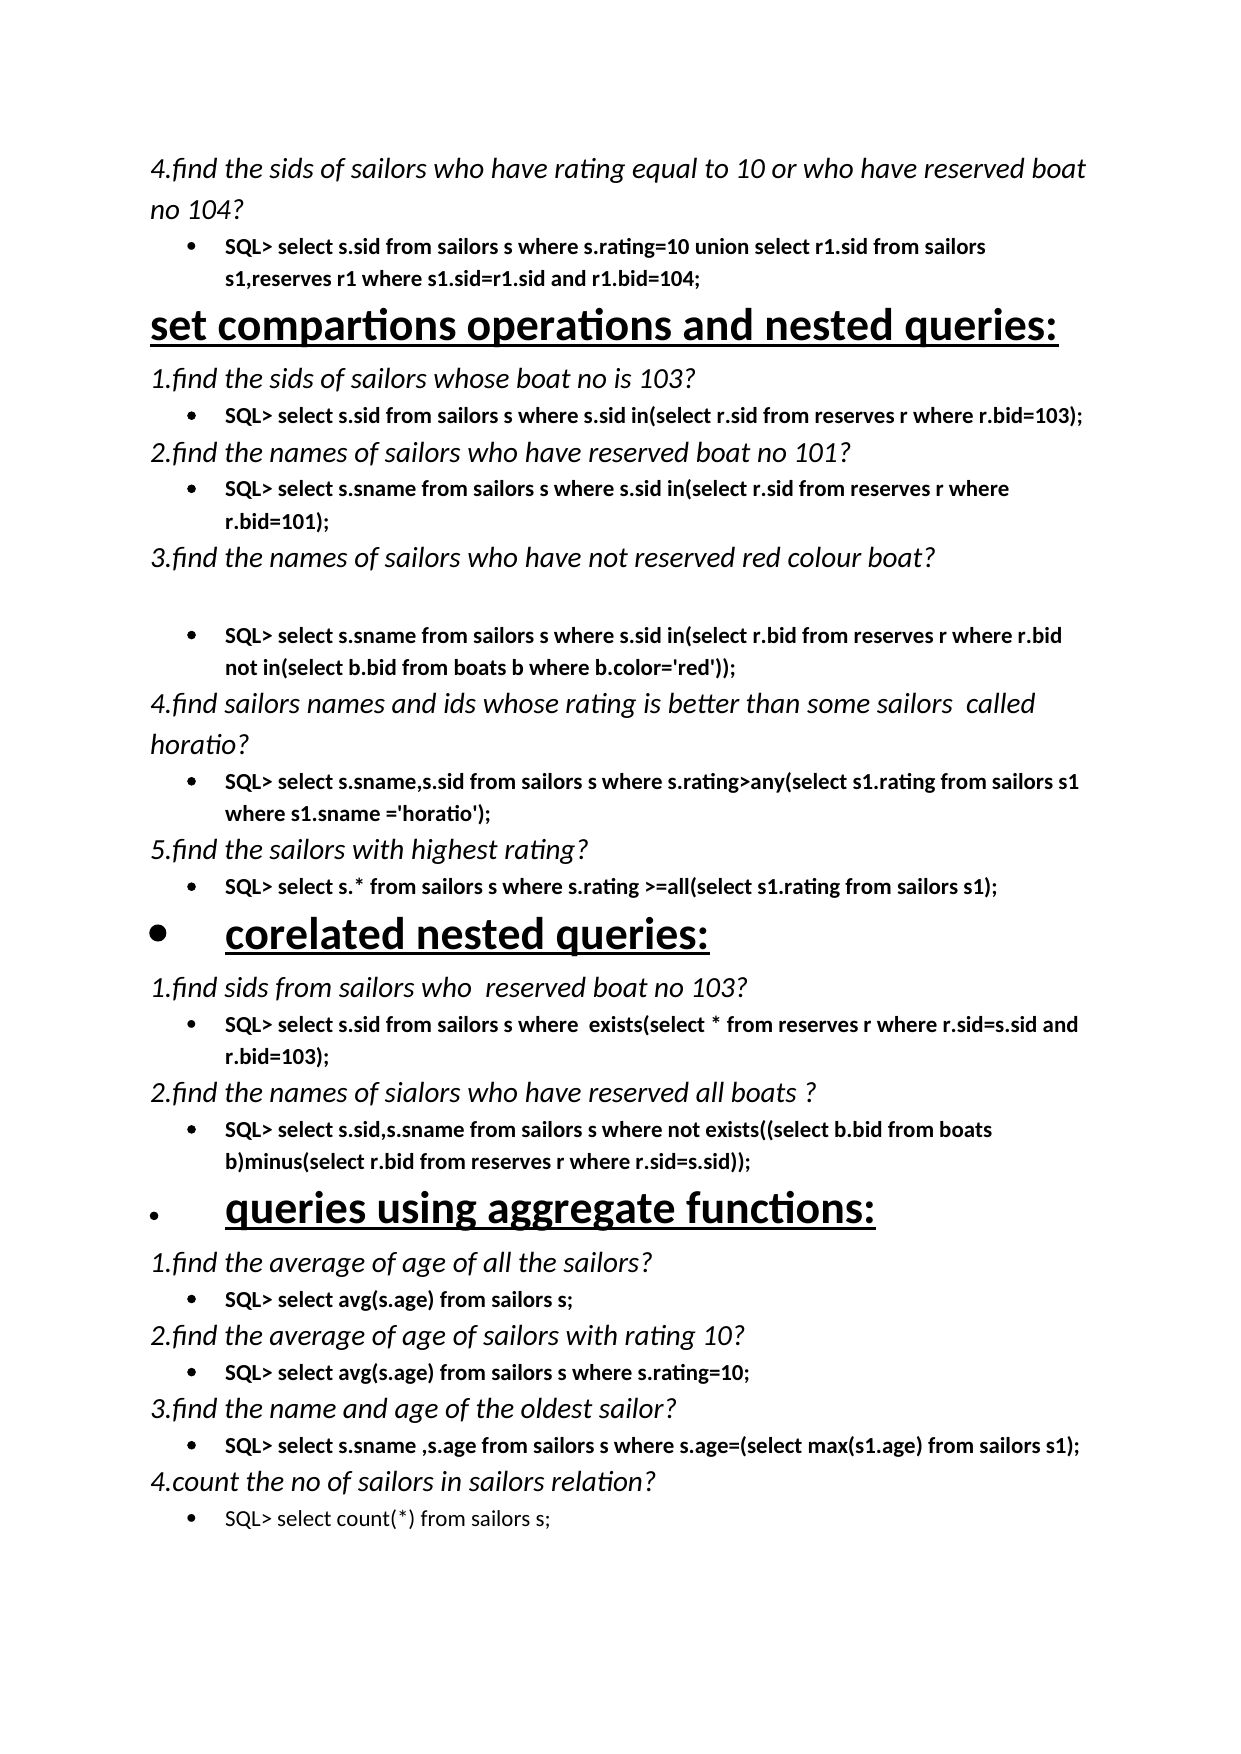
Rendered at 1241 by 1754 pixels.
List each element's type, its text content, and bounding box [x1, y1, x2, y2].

list SQL> select s.sname,s.sid from sailors s where s.rating>any(select s1.rating from sailors s1 where s1.sname ='horatio'); [187, 767, 1090, 827]
text 3.find the names of sailors who have not reserved red colour boat? [150, 539, 1090, 574]
text 4.find sailors names and ids whose rating is better than some sailors called horatio? [150, 685, 1090, 762]
list corelated nested queries: [150, 904, 1090, 961]
text 1.find the average of age of all the sailors? [150, 1244, 1090, 1279]
text 1.find sids from sailors who reserved boat no 103? [150, 969, 1090, 1004]
list SQL> select avg(s.age) from sailors s; [187, 1285, 1090, 1313]
list SQL> select s.sname ,s.age from sailors s where s.age=(select max(s1.age) from sailors s1); [187, 1431, 1090, 1459]
list SQL> select s.sid,s.sname from sailors s where not exists((select b.bid from boats b)minus(select r.bid from reserves r where r.sid=s.sid)); [187, 1115, 1090, 1175]
text 5.find the sailors with highest rating? [150, 831, 1090, 867]
list SQL> select s.sid from sailors s where exists(select * from reserves r where r.sid=s.sid and r.bid=103); [187, 1010, 1090, 1070]
text 4.count the no of sailors in sailors relation? [150, 1463, 1090, 1499]
text set compartions operations and nested queries: [150, 296, 1090, 352]
list SQL> select count(*) from sailors s; [187, 1504, 1090, 1532]
text 3.find the name and age of the oldest sailor? [150, 1390, 1090, 1426]
text 2.find the average of age of sailors with rating 10? [150, 1317, 1090, 1352]
text 2.find the names of sailors who have reserved boat no 101? [150, 434, 1090, 469]
list queries using aggregate functions: [150, 1179, 1090, 1235]
list SQL> select s.sname from sailors s where s.sid in(select r.sid from reserves r where r.bid=101); [187, 474, 1090, 535]
list SQL> select s.sid from sailors s where s.rating=10 union select r1.sid from sailors s1,reserves r1 where s1.sid=r1.sid and r1.bid=104; [187, 232, 1090, 292]
list SQL> select s.sname from sailors s where s.sid in(select r.bid from reserves r where r.bid not in(select b.bid from boats b where b.color='red')); [187, 621, 1090, 681]
text 4.find the sids of sailors who have rating equal to 10 or who have reserved boat no 104? [150, 150, 1090, 227]
list SQL> select s.* from sailors s where s.rating >=all(select s1.rating from sailors s1); [187, 872, 1090, 900]
list SQL> select s.sid from sailors s where s.sid in(select r.sid from reserves r where r.bid=103); [187, 401, 1090, 429]
text 1.find the sids of sailors whose boat no is 103? [150, 361, 1090, 396]
text 2.find the names of sialors who have reserved all boats ? [150, 1074, 1090, 1110]
list SQL> select avg(s.age) from sailors s where s.rating=10; [187, 1358, 1090, 1386]
